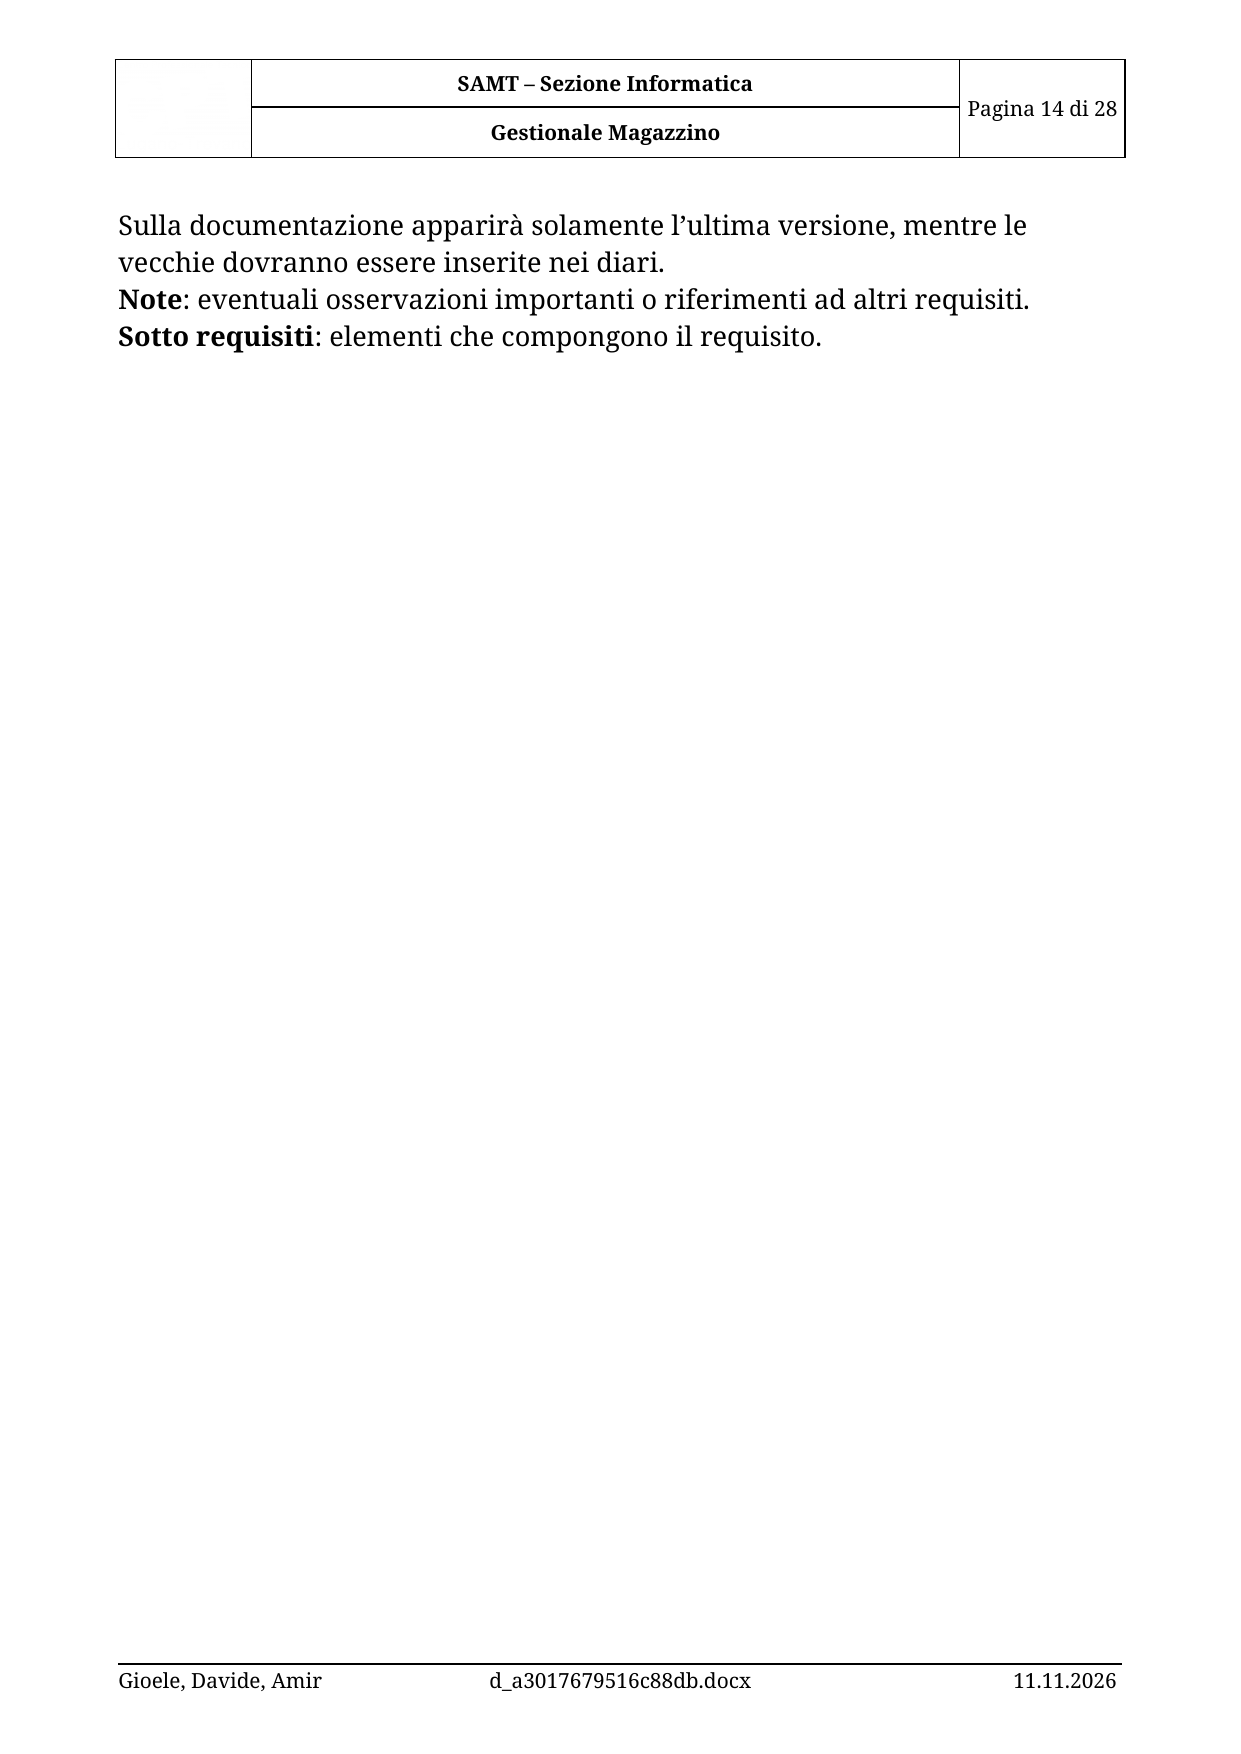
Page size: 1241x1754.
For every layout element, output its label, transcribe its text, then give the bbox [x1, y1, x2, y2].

text Sotto requisiti: elementi che compongono il requisito. [118, 317, 1122, 354]
text Note: eventuali osservazioni importanti o riferimenti ad altri requisiti. [118, 281, 1122, 317]
text Sulla documentazione apparirà solamente l’ultima versione, mentre le vecchie dovranno essere inserite nei diari. [118, 207, 1122, 281]
picture [115, 60, 251, 157]
